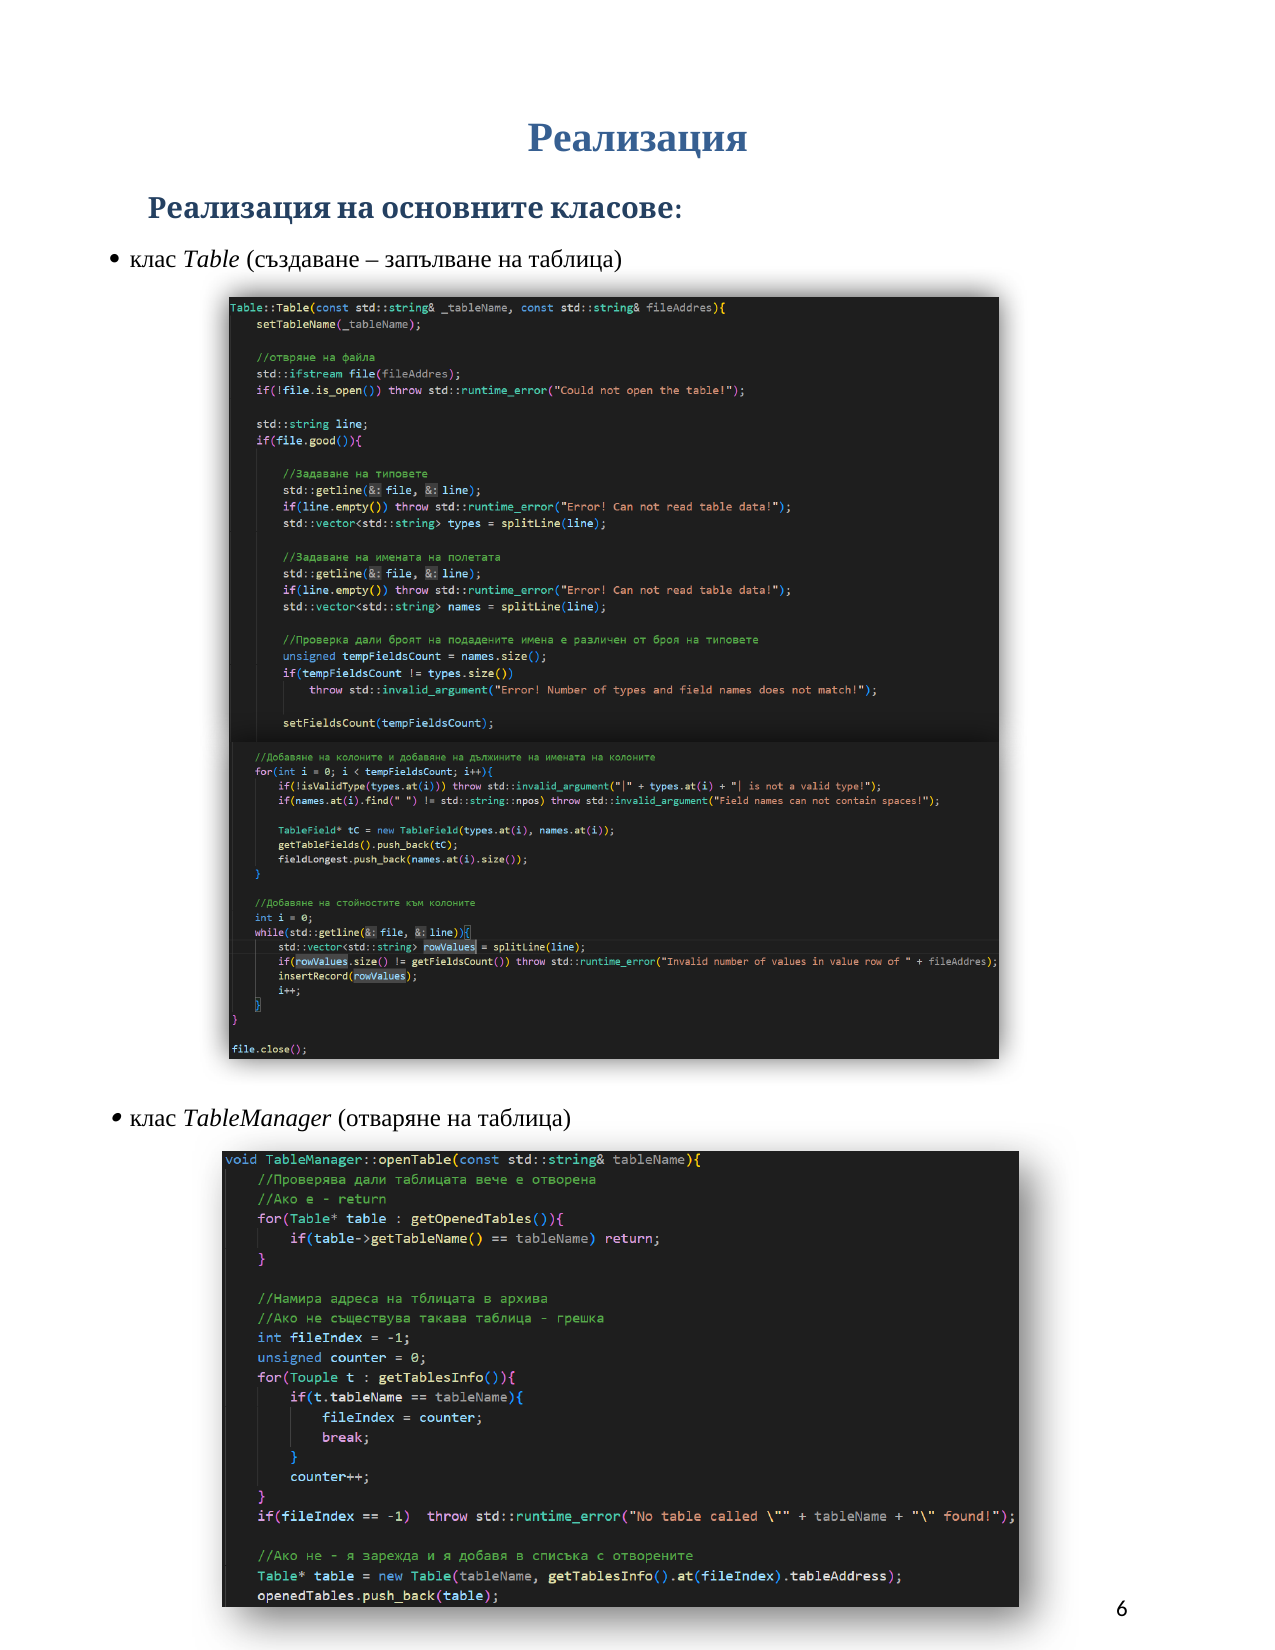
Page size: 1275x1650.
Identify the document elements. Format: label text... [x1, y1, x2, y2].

list клас Table (създаване – запълване на таблица) [110, 244, 1127, 272]
list клас TableManager (отваряне на таблица) [110, 1103, 1127, 1131]
subtitle Реализация на основните класове: [148, 193, 1127, 226]
picture [222, 1151, 1019, 1607]
picture [229, 297, 999, 1059]
subtitle Реализация [148, 112, 1127, 160]
